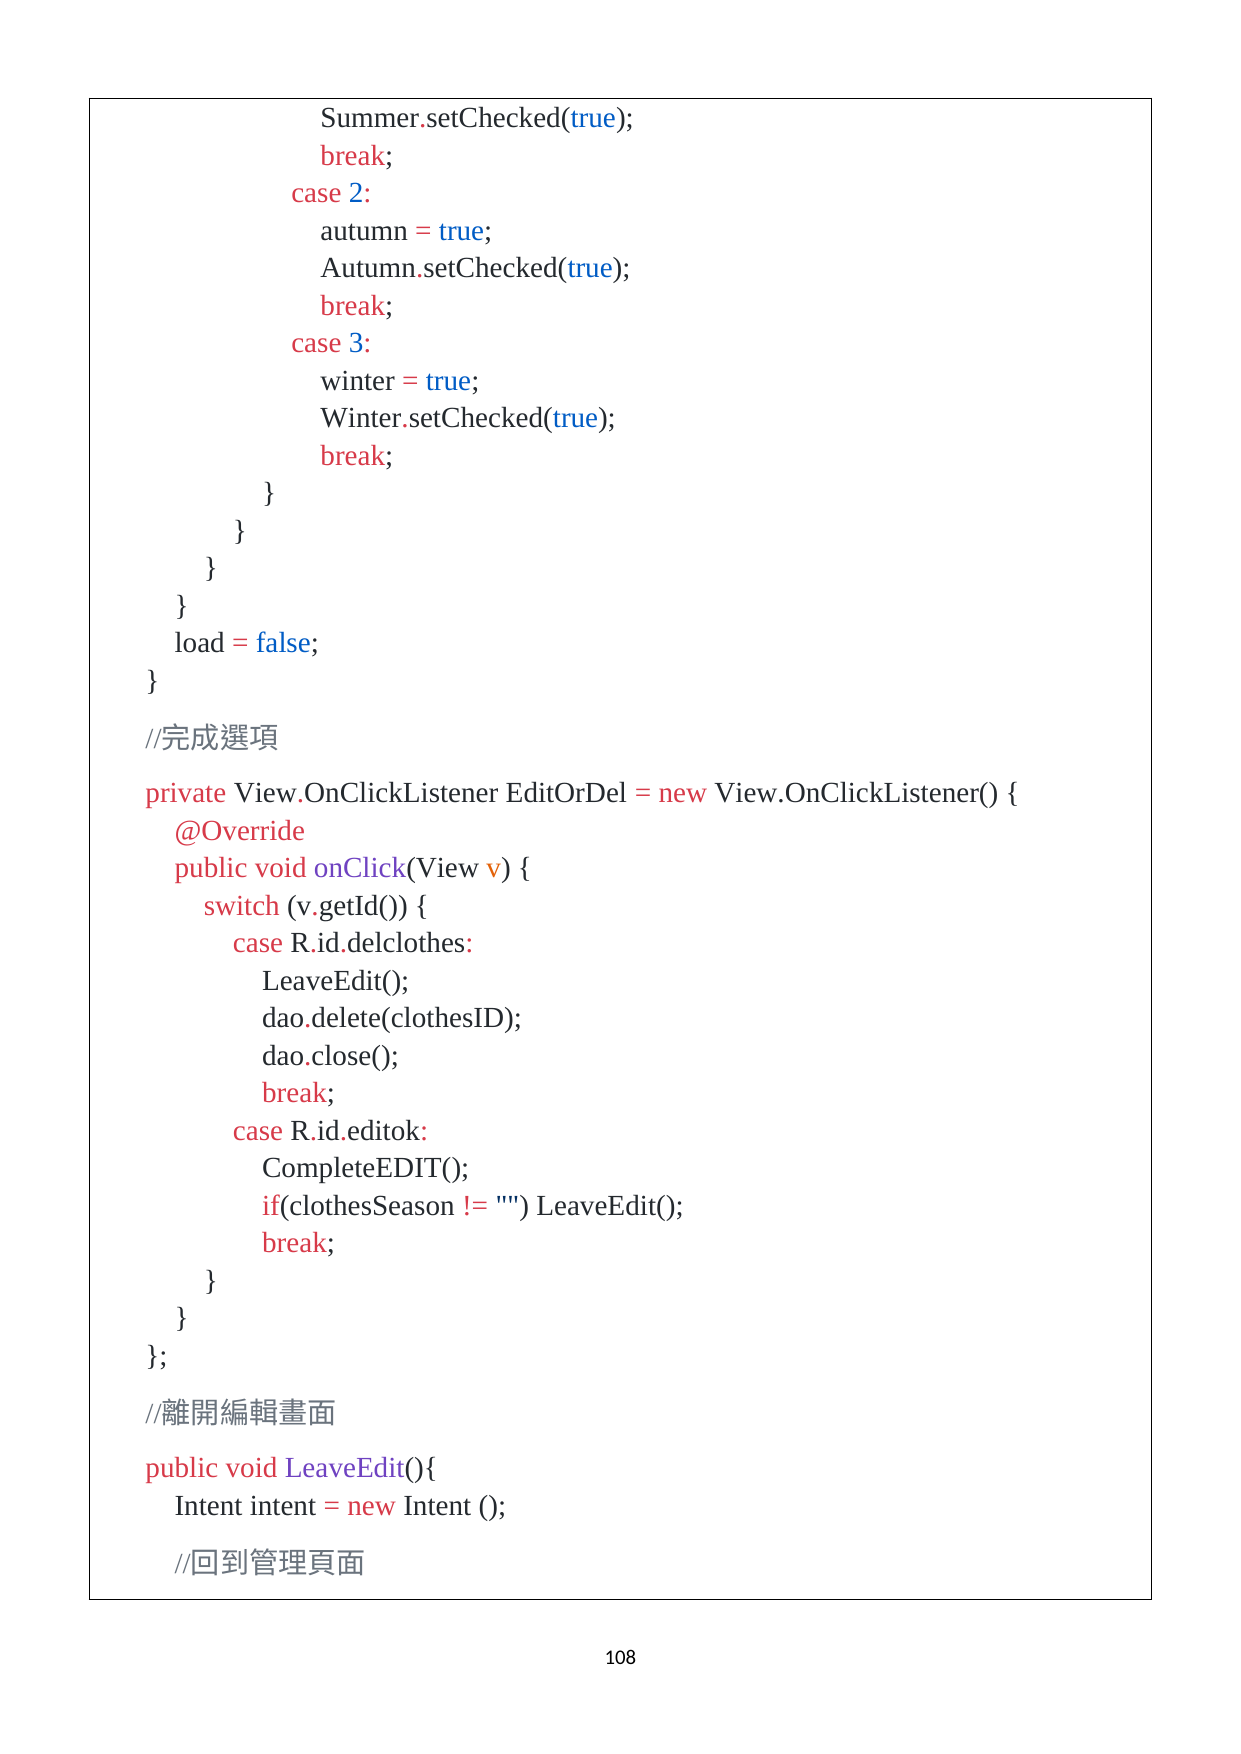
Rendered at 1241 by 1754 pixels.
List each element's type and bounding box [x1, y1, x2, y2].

table_cell [90, 99, 100, 1599]
table_cell [1140, 99, 1151, 1599]
